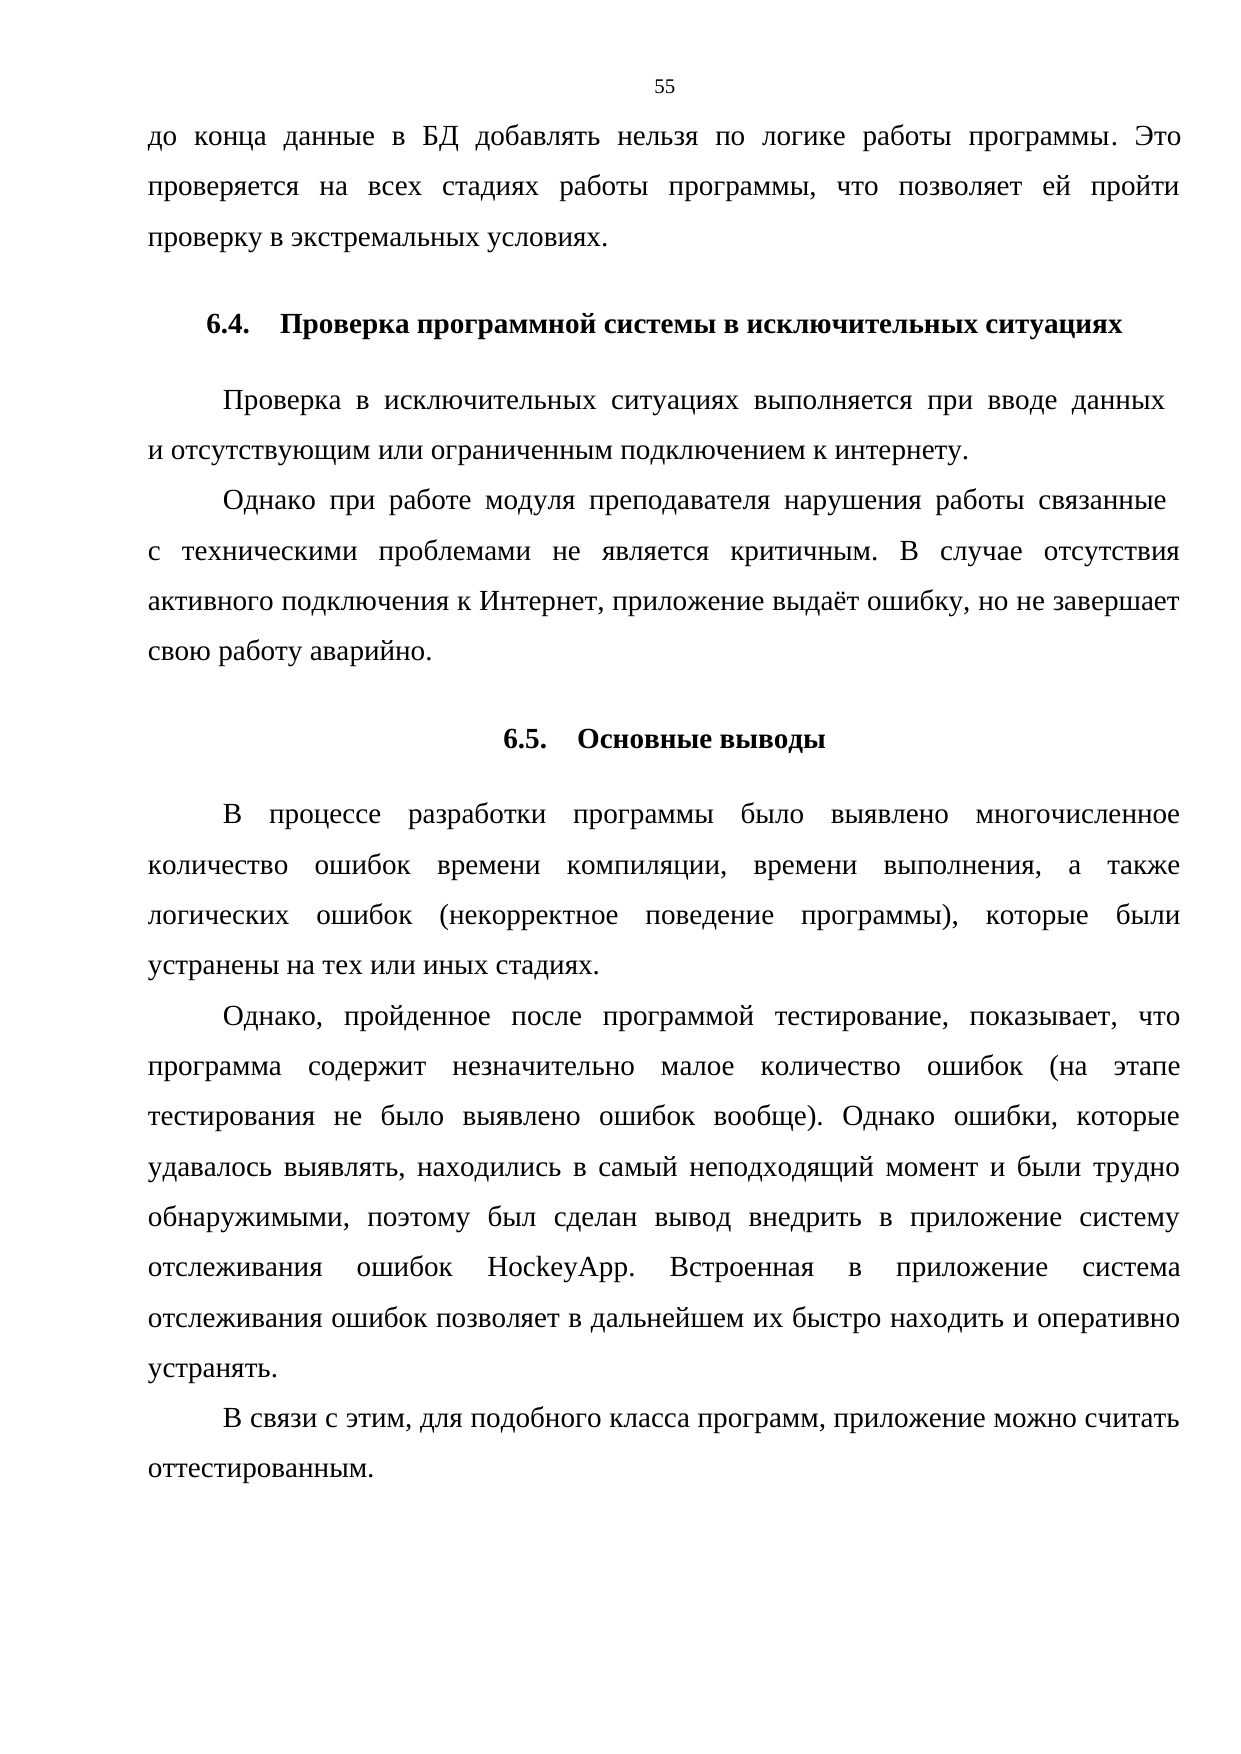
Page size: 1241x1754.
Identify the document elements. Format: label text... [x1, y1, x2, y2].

text Однако, пройденное после программой тестирование, показывает, что программа содержит незначительно малое количество ошибок (на этапе тестирования не было выявлено ошибок вообще). Однако ошибки, которые удавалось выявлять, находились в самый неподходящий момент и были трудно обнаружимыми, поэтому был сделан вывод внедрить в приложение систему отслеживания ошибок HockeyApp. Встроенная в приложение система отслеживания ошибок позволяет в дальнейшем их быстро находить и оперативно устранять. [148, 998, 1181, 1383]
subtitle Проверка программной системы в исключительных ситуациях [148, 307, 1181, 340]
text В процессе разработки программы было выявлено многочисленное количество ошибок времени компиляции, времени выполнения, а также логических ошибок (некорректное поведение программы), которые были устранены на тех или иных стадиях. [148, 797, 1181, 981]
subtitle Основные выводы [148, 721, 1181, 755]
text Проверка в исключительных ситуациях выполняется при вводе данных и отсутствующим или ограниченным подключением к интернету. [148, 382, 1181, 466]
text Однако при работе модуля преподавателя нарушения работы связанные с техническими проблемами не является критичным. В случае отсутствия активного подключения к Интернет, приложение выдаёт ошибку, но не завершает свою работу аварийно. [148, 482, 1181, 667]
text В связи с этим, для подобного класса программ, приложение можно считать оттестированным. [148, 1400, 1181, 1484]
